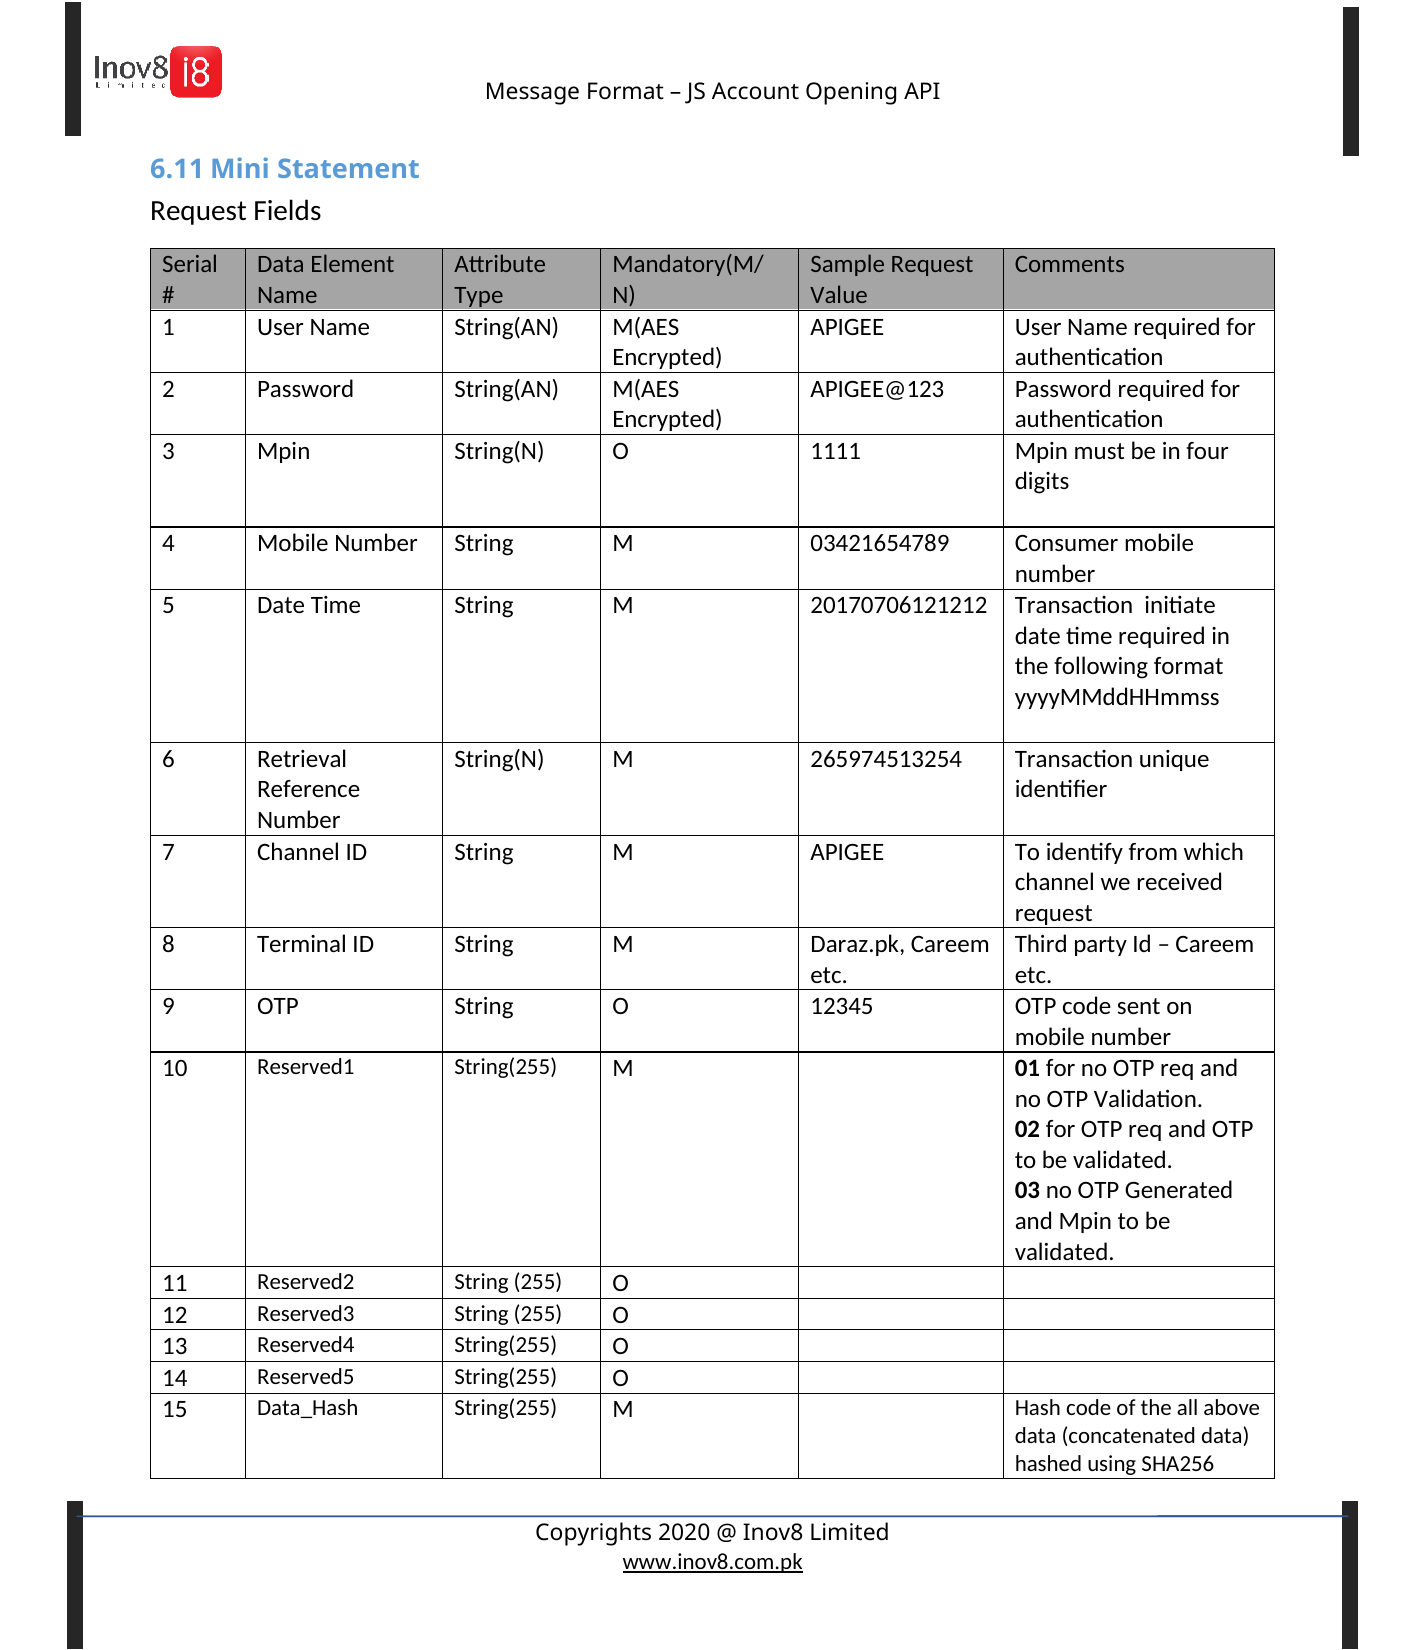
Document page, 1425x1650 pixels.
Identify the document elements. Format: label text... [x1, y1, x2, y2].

table_cell [799, 1394, 1003, 1477]
table_cell 13 [151, 1330, 245, 1361]
table_cell Terminal ID [246, 928, 442, 989]
table_cell [1004, 1330, 1014, 1361]
table_cell [1004, 1362, 1014, 1392]
table_cell 14 [151, 1362, 245, 1392]
table_cell Data_Hash [246, 1394, 442, 1477]
table_cell O [601, 1330, 798, 1361]
table_cell Mobile Number [246, 528, 442, 588]
table_cell String [443, 990, 600, 1051]
table_cell M(AES Encrypted) [601, 373, 798, 434]
table_cell 6 [151, 743, 245, 835]
table_cell String [443, 836, 600, 927]
table_cell String [443, 928, 600, 989]
table_cell M [601, 1053, 798, 1266]
table_cell Reserved3 [246, 1299, 442, 1329]
table_cell Consumer mobile number [1004, 528, 1274, 588]
table_cell User Name [246, 311, 442, 372]
table_cell O [601, 990, 798, 1051]
table_cell Date Time [246, 590, 442, 742]
table_cell Hash code of the all above data (concatenated data) hashed using SHA256 [1004, 1394, 1274, 1477]
table_cell M [601, 528, 798, 588]
table_cell 1 [151, 311, 245, 372]
table_cell APIGEE [799, 836, 1003, 927]
table_header Attribute Type [443, 249, 600, 309]
table_cell String (255) [443, 1299, 600, 1329]
table_cell [799, 1053, 1003, 1266]
table_cell 01 for no OTP req and no OTP Validation. 02 for OTP req and OTP to be validated. 03 no OTP Generated and Mpin to be validated. [1004, 1053, 1274, 1266]
table_cell [1004, 1299, 1014, 1329]
table_cell String(255) [443, 1330, 600, 1361]
table_cell 20170706121212 [799, 590, 1003, 742]
table_cell Reserved1 [246, 1053, 442, 1266]
table_cell String(AN) [443, 373, 600, 434]
table_cell Reserved5 [246, 1362, 442, 1392]
table_cell String(N) [443, 435, 600, 526]
table_cell Channel ID [246, 836, 442, 927]
table_cell Transaction initiate date time required in the following format yyyyMMddHHmmss [1004, 590, 1274, 742]
table_cell APIGEE@123 [799, 373, 1003, 434]
table_cell 4 [151, 528, 245, 588]
picture [89, 42, 225, 101]
table_cell 7 [151, 836, 245, 927]
table_cell Transaction unique identifier [1004, 743, 1274, 835]
table_header Sample Request Value [799, 249, 1003, 309]
table_cell 5 [151, 590, 245, 742]
table_cell String(AN) [443, 311, 600, 372]
table_cell OTP [246, 990, 442, 1051]
table_cell 9 [151, 990, 245, 1051]
table_cell String(255) [443, 1053, 600, 1266]
text Request Fields [150, 192, 1275, 228]
table_header Data Element Name [246, 249, 442, 309]
subtitle Mini Statement [150, 150, 1275, 187]
table_cell M [601, 1394, 798, 1477]
table_cell 10 [151, 1053, 245, 1266]
table_cell 12 [151, 1299, 245, 1329]
table_cell M [601, 743, 798, 835]
table_cell To identify from which channel we received request [1004, 836, 1274, 927]
table_cell 1111 [799, 435, 1003, 526]
table_cell String(N) [443, 743, 600, 835]
table_header Mandatory(M/N) [601, 249, 798, 309]
table_cell [1263, 1330, 1274, 1361]
table_header Serial # [151, 249, 245, 309]
table_cell [799, 1267, 1003, 1298]
table_cell Daraz.pk, Careem etc. [799, 928, 1003, 989]
table_cell M(AES Encrypted) [601, 311, 798, 372]
table_cell [1263, 1267, 1274, 1298]
table_cell Mpin must be in four digits [1004, 435, 1274, 526]
table_cell Password required for authentication [1004, 373, 1274, 434]
table_header Comments [1004, 249, 1274, 309]
table_cell APIGEE [799, 311, 1003, 372]
table_cell String (255) [443, 1267, 600, 1298]
table_cell Mpin [246, 435, 442, 526]
table_cell User Name required for authentication [1004, 311, 1274, 372]
table_cell OTP code sent on mobile number [1004, 990, 1274, 1051]
table_cell String [443, 590, 600, 742]
table_cell 03421654789 [799, 528, 1003, 588]
table_cell String [443, 528, 600, 588]
table_cell Retrieval Reference Number [246, 743, 442, 835]
table_cell 15 [151, 1394, 245, 1477]
table_cell O [601, 1267, 798, 1298]
table_cell 3 [151, 435, 245, 526]
table_cell 8 [151, 928, 245, 989]
table_cell [799, 1362, 1003, 1392]
table_cell M [601, 928, 798, 989]
table_cell M [601, 836, 798, 927]
table_cell [1004, 1267, 1014, 1298]
table_cell 11 [151, 1267, 245, 1298]
table_cell [799, 1299, 1003, 1329]
table_cell Password [246, 373, 442, 434]
table_cell Reserved4 [246, 1330, 442, 1361]
table_cell String(255) [443, 1394, 600, 1477]
table_cell [1263, 1362, 1274, 1392]
table_cell Reserved2 [246, 1267, 442, 1298]
table_cell 265974513254 [799, 743, 1003, 835]
table_cell String(255) [443, 1362, 600, 1392]
table_cell 12345 [799, 990, 1003, 1051]
table_cell 2 [151, 373, 245, 434]
table_cell M [601, 590, 798, 742]
table_cell Third party Id – Careem etc. [1004, 928, 1274, 989]
table_cell O [601, 435, 798, 526]
table_cell O [601, 1362, 798, 1392]
table_cell [799, 1330, 1003, 1361]
table_cell O [601, 1299, 798, 1329]
table_cell [1263, 1299, 1274, 1329]
